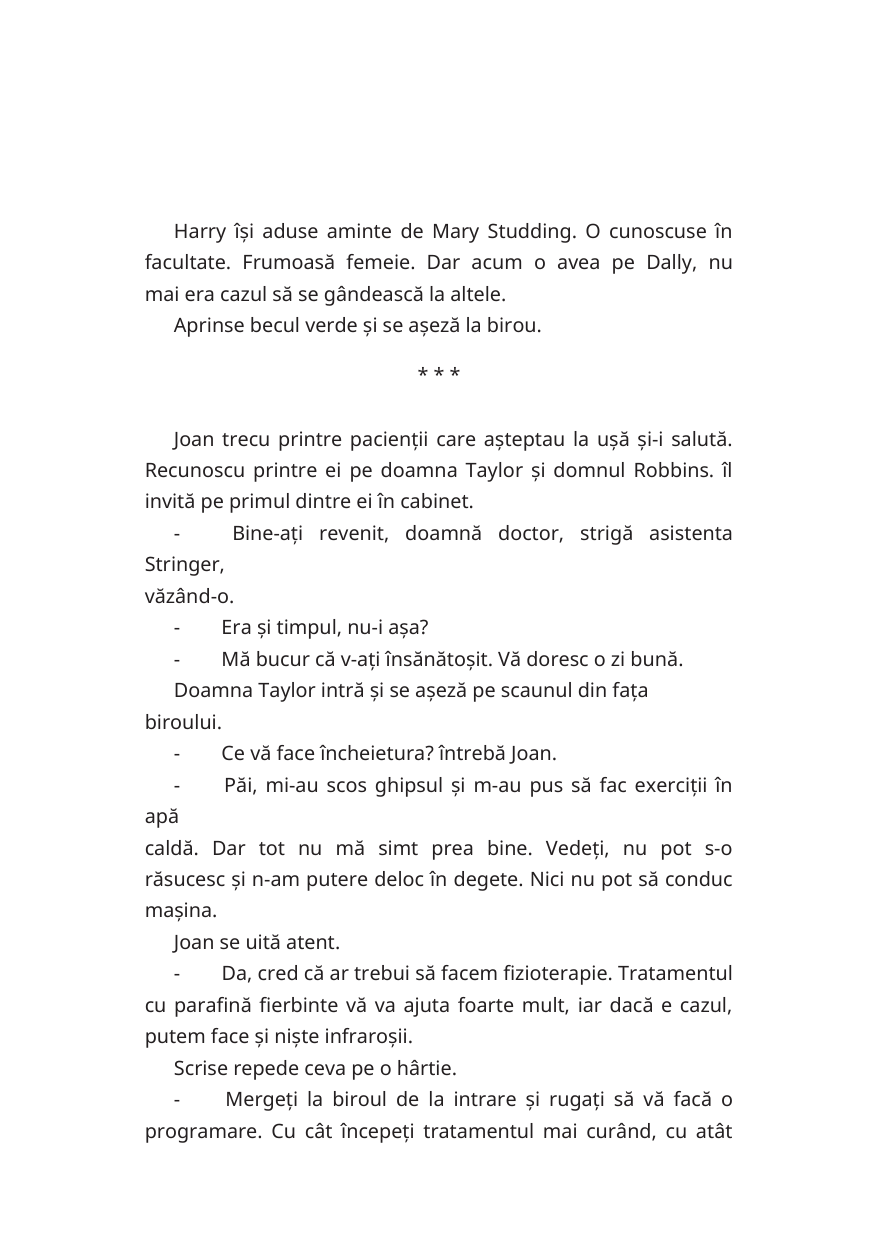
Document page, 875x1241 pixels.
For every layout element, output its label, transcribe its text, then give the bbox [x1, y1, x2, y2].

text biroului. [144, 704, 736, 735]
list Ce vă face încheietura? întrebă Joan. [144, 735, 736, 767]
list Da, cred că ar trebui să facem fizioterapie. Tratamentul cu parafină fierbinte vă va ajuta foarte mult, iar dacă e cazul, putem face şi nişte infraroşii. [144, 956, 733, 1050]
text Scrise repede ceva pe o hârtie. [144, 1050, 736, 1081]
text Harry îşi aduse aminte de Mary Studding. O cunoscuse în facultate. Frumoasă femeie. Dar acum o avea pe Dally, nu mai era cazul să se gândească la altele. [144, 213, 733, 307]
list Mă bucur că v-aţi însănătoşit. Vă doresc o zi bună. [144, 641, 736, 672]
text Doamna Taylor intră şi se aşeză pe scaunul din faţa [144, 672, 736, 704]
list Bine-aţi revenit, doamnă doctor, strigă asistenta Stringer, văzând-o. [144, 515, 733, 609]
text Joan trecu printre pacienţii care aşteptau la uşă şi-i salută. Recunoscu printre ei pe doamna Taylor şi domnul Robbins. îl invită pe primul dintre ei în cabinet. [144, 421, 733, 515]
list Păi, mi-au scos ghipsul şi m-au pus să fac exerciţii în apă caldă. Dar tot nu mă simt prea bine. Vedeţi, nu pot s-o răsucesc şi n-am putere deloc în degete. Nici nu pot să conduc maşina. [144, 767, 733, 924]
text Aprinse becul verde şi se aşeză la birou. [144, 307, 736, 339]
list Era şi timpul, nu-i aşa? [144, 609, 736, 641]
text * * * [142, 367, 736, 387]
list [144, 1081, 733, 1144]
text Joan se uită atent. [144, 924, 736, 956]
